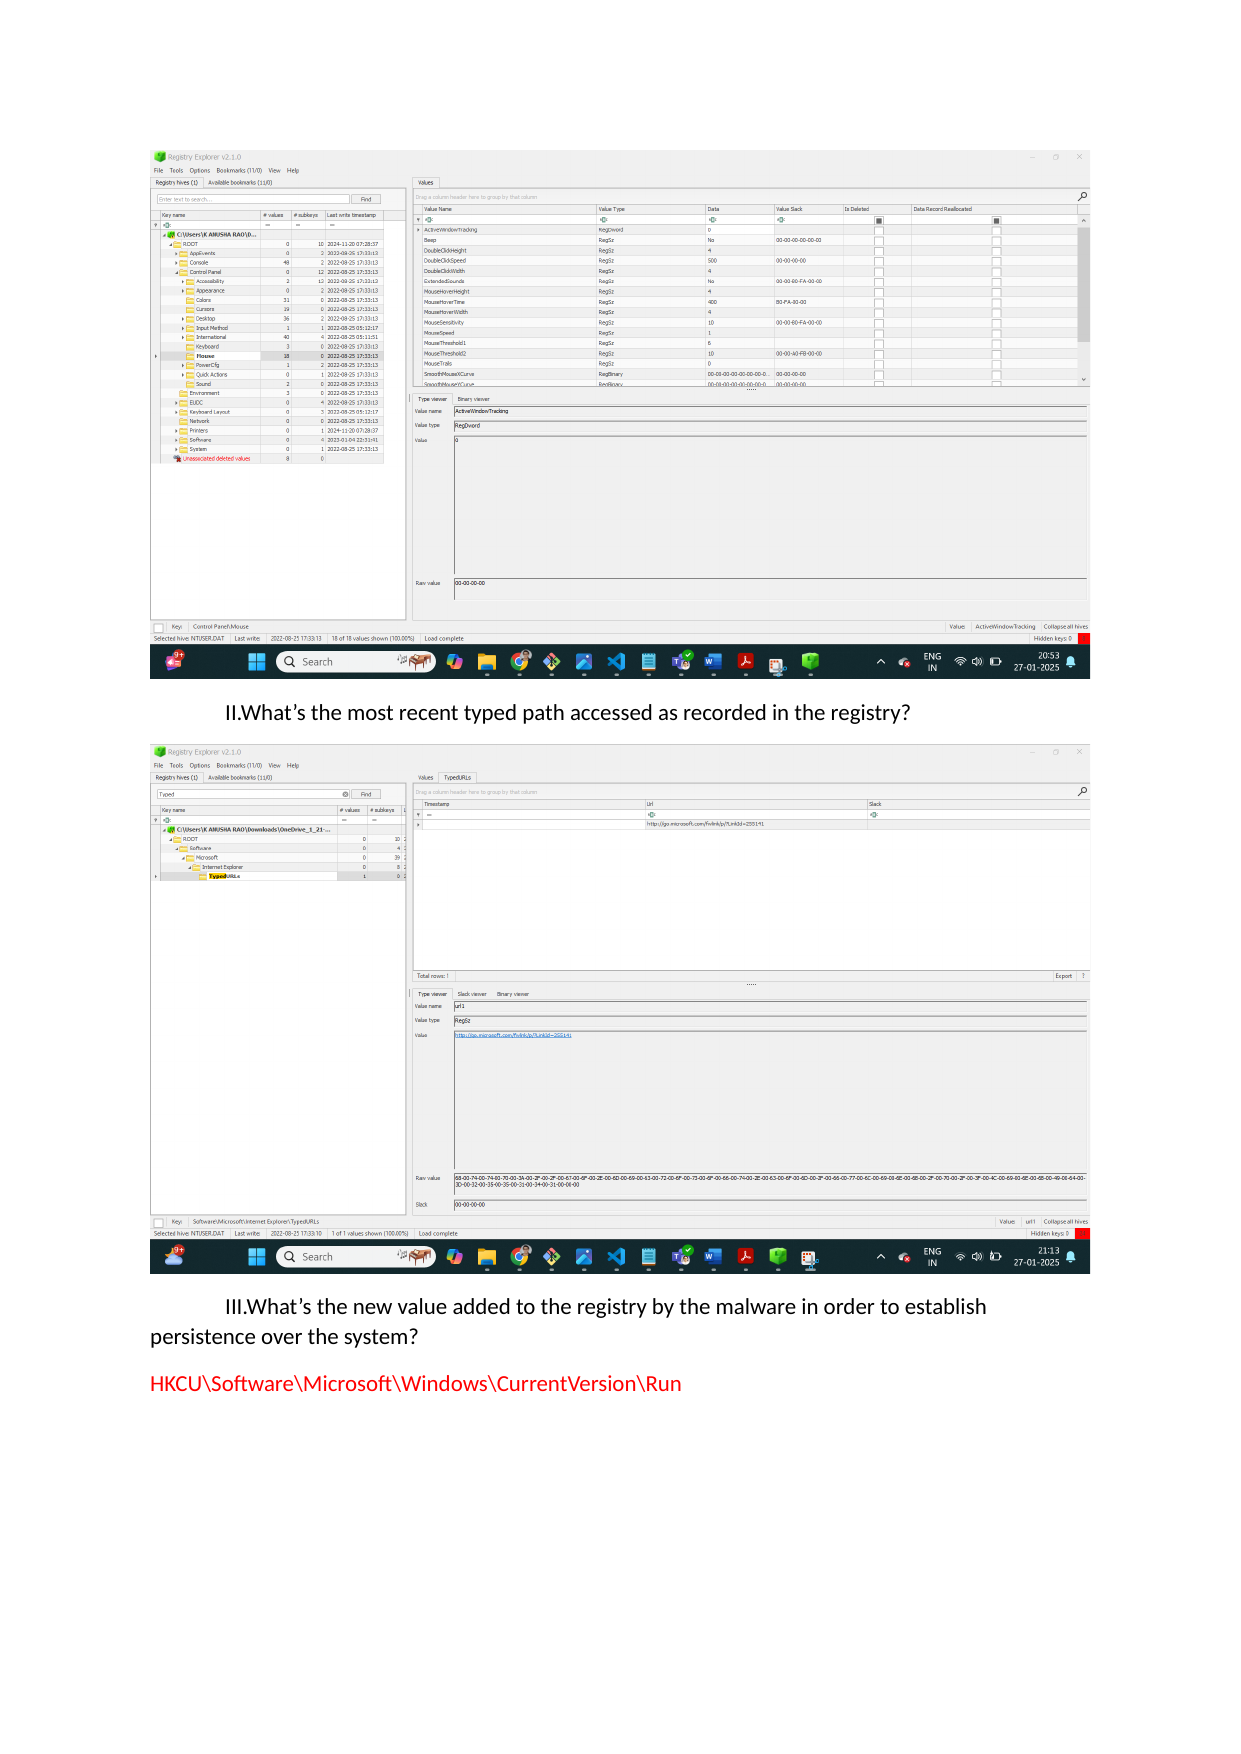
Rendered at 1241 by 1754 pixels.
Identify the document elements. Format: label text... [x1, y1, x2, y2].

picture [150, 744, 1091, 1274]
text II.What’s the most recent typed path accessed as recorded in the registry? [150, 698, 1090, 726]
text III.What’s the new value added to the registry by the malware in order to establish persistence over the system? [150, 1292, 1090, 1351]
picture [150, 150, 1091, 679]
text HKCU\Software\Microsoft\Windows\CurrentVersion\Run [150, 1369, 1090, 1397]
